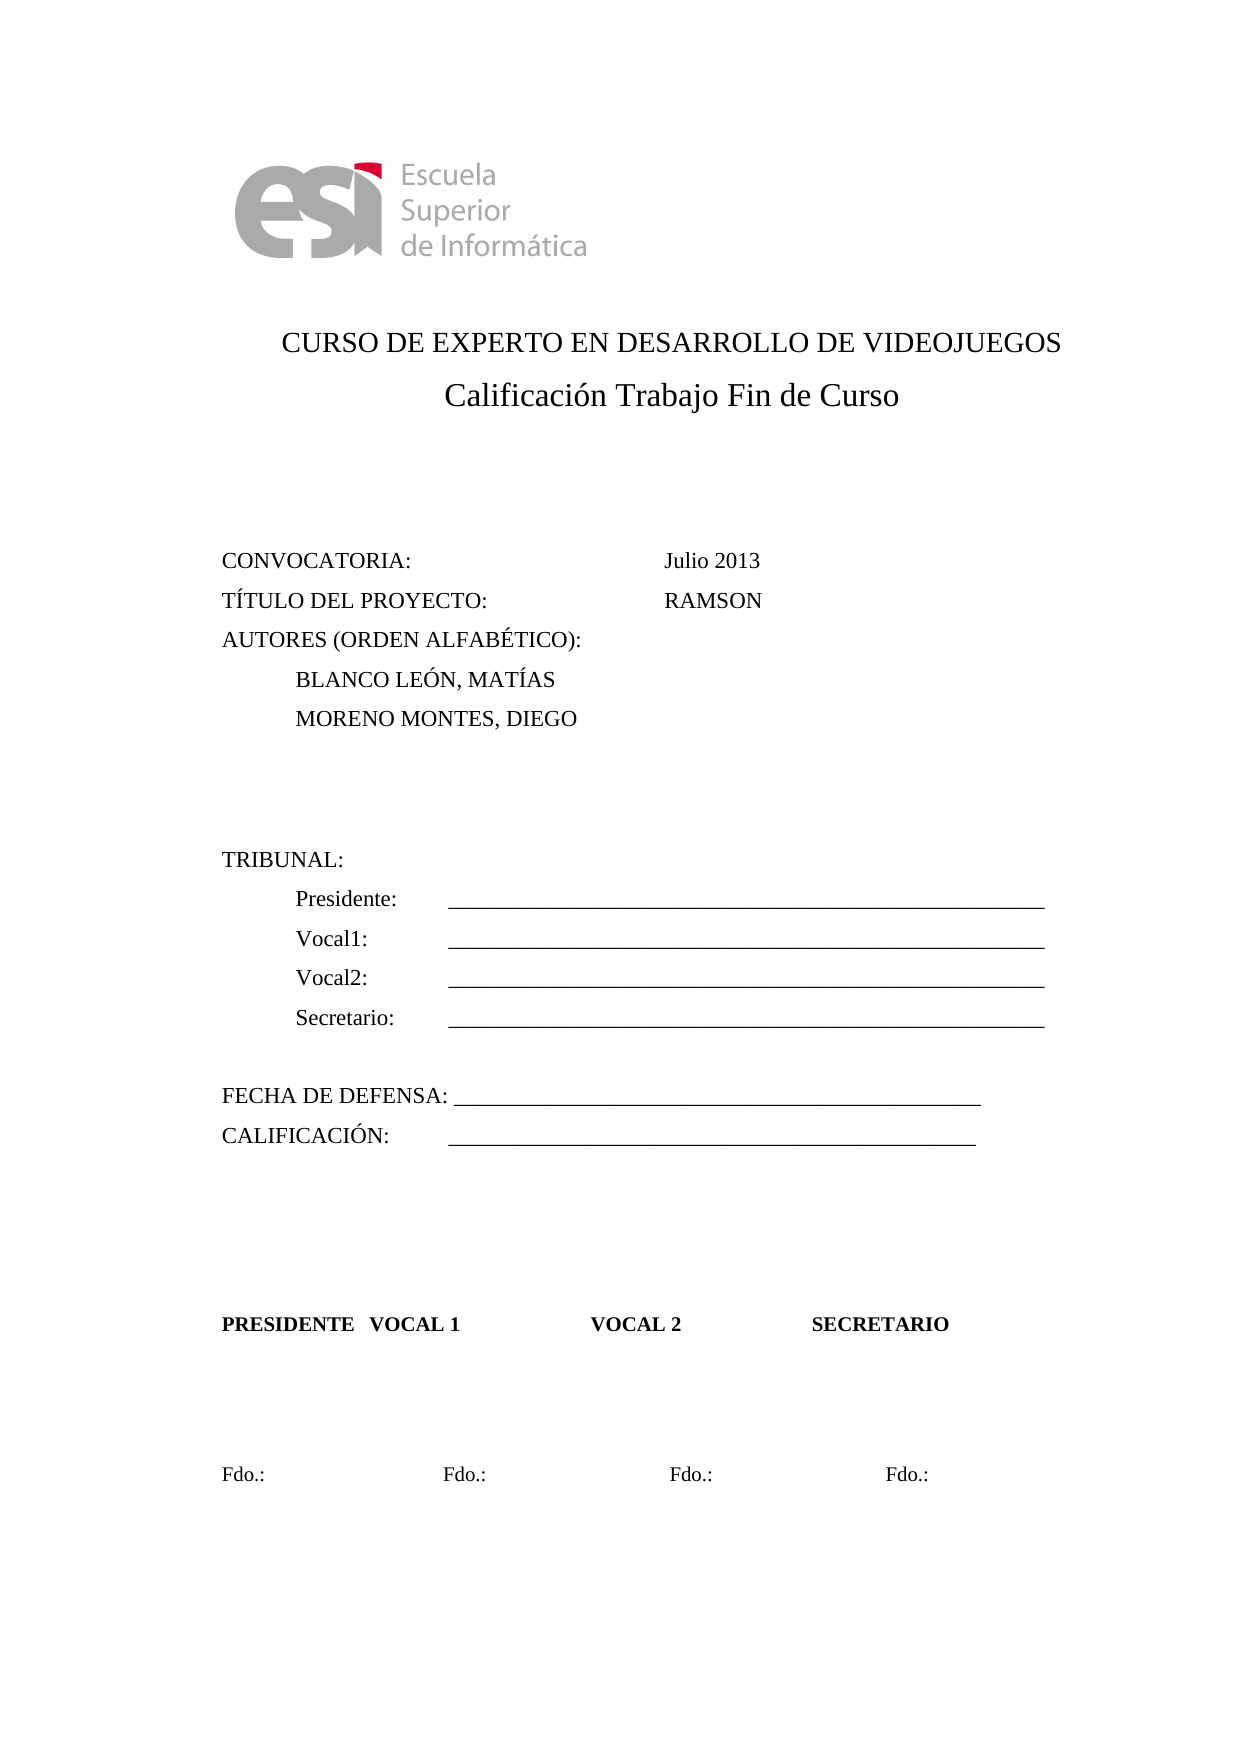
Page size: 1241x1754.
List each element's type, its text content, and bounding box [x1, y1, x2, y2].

text Vocal1: ____________________________________________________ [295, 924, 1122, 951]
text Calificación Trabajo Fin de Curso [222, 375, 1122, 413]
text Fdo.: Fdo.: Fdo.: Fdo.: [222, 1462, 1122, 1486]
text Secretario: ____________________________________________________ [222, 1003, 1122, 1030]
text CALIFICACIÓN: ______________________________________________ [222, 1122, 1122, 1148]
text Presidente: ____________________________________________________ [295, 885, 1122, 911]
text TÍTULO DEL PROYECTO: RAMSON [222, 587, 1122, 613]
text TRIBUNAL: [222, 846, 1122, 872]
text CURSO DE EXPERTO EN DESARROLLO DE VIDEOJUEGOS [222, 325, 1122, 358]
text MORENO MONTES, DIEGO [295, 706, 1122, 732]
text PRESIDENTE VOCAL 1 VOCAL 2 SECRETARIO [222, 1312, 1122, 1336]
text Vocal2: ____________________________________________________ [295, 964, 1122, 990]
text BLANCO LEÓN, MATÍAS [295, 666, 1122, 692]
text FECHA DE DEFENSA: ______________________________________________ [222, 1082, 1122, 1109]
text CONVOCATORIA: Julio 2013 [222, 548, 1122, 574]
text AUTORES (ORDEN ALFABÉTICO): [222, 627, 1122, 653]
